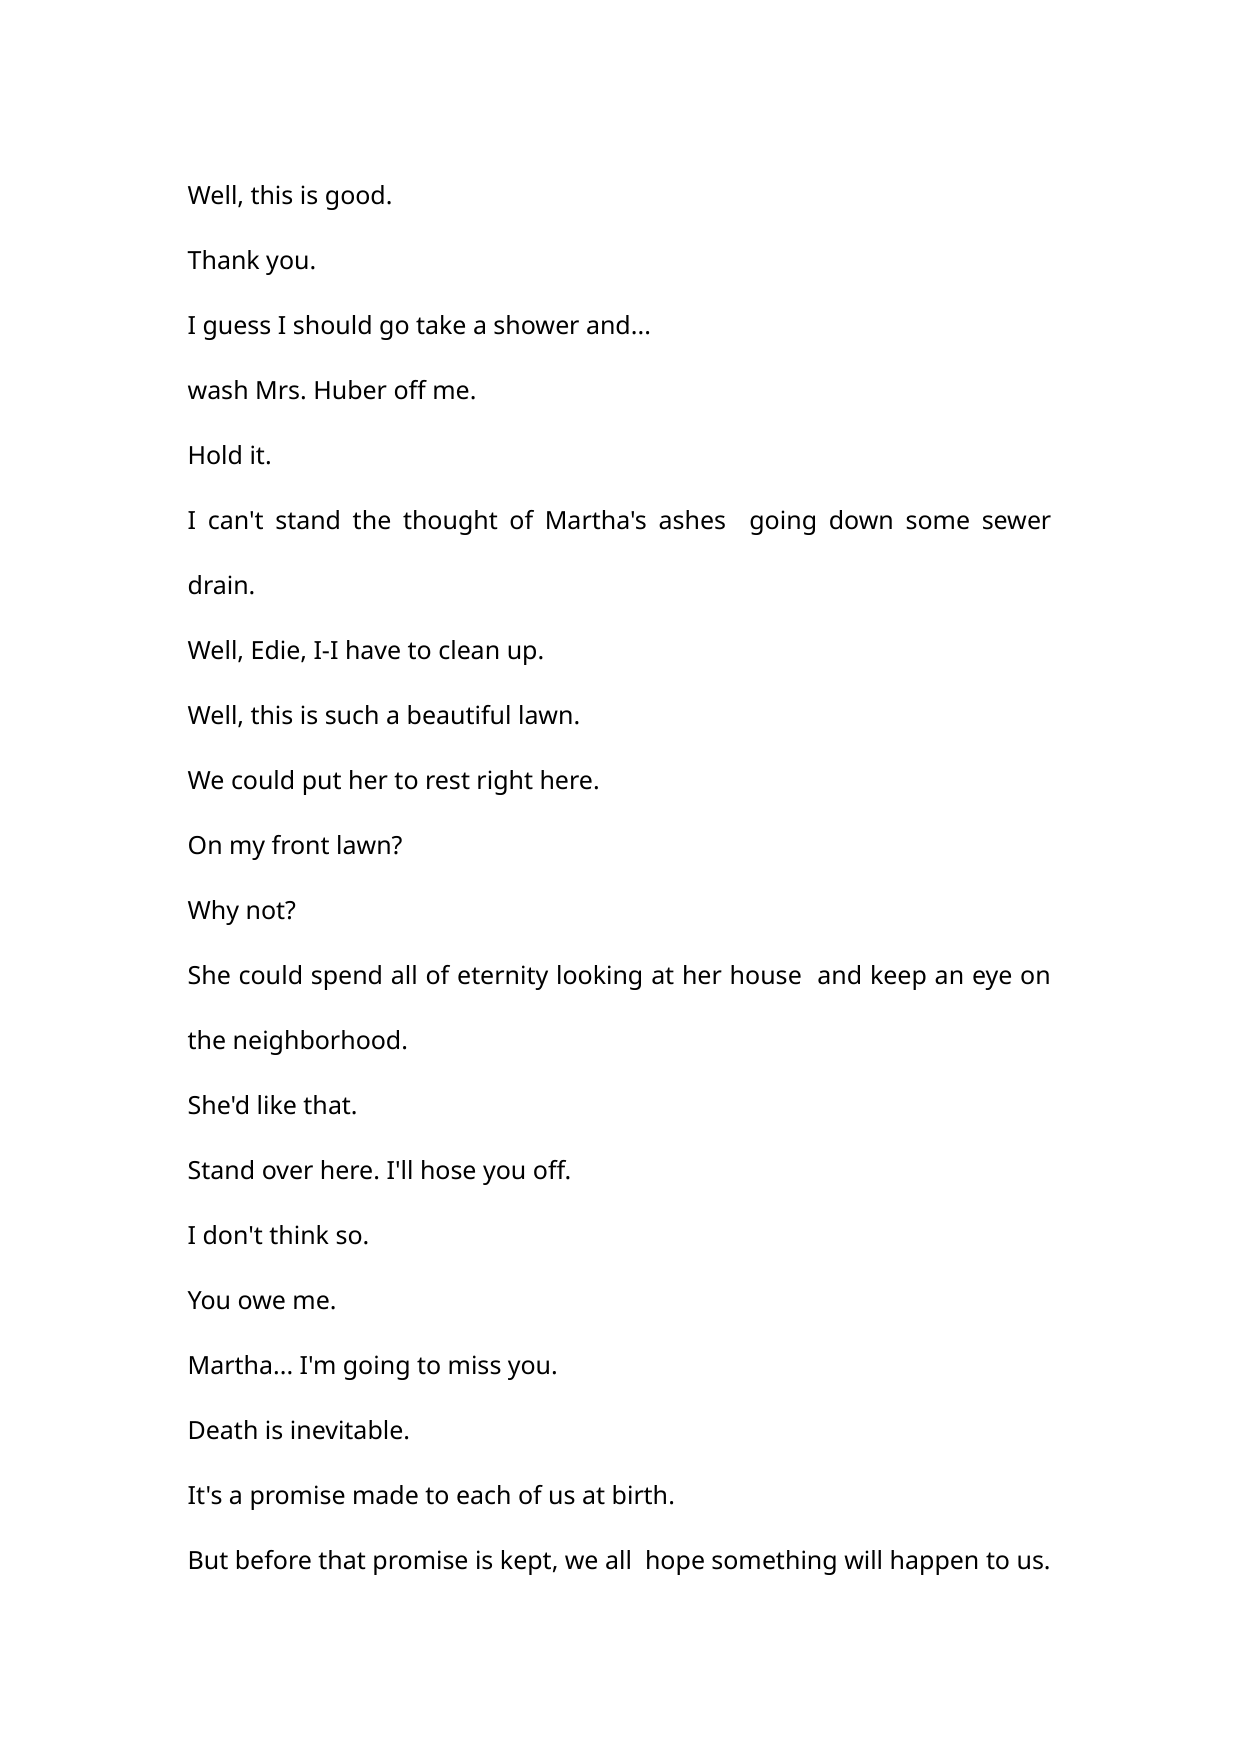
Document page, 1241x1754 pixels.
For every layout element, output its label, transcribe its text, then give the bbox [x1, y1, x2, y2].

text wash Mrs. Huber off me. [187, 357, 1053, 422]
text Well, Edie, I-I have to clean up. [187, 617, 1053, 682]
text Thank you. [187, 227, 1053, 292]
text Well, this is such a beautiful lawn. [187, 682, 1053, 747]
text We could put her to rest right here. [187, 747, 1053, 812]
text I can't stand the thought of Martha's ashes going down some sewer drain. [187, 487, 1053, 617]
text Why not? [187, 877, 1053, 942]
text Martha... I'm going to miss you. [187, 1332, 1053, 1397]
text Death is inevitable. [187, 1397, 1053, 1462]
text I don't think so. [187, 1202, 1053, 1267]
text On my front lawn? [187, 812, 1053, 877]
text I guess I should go take a shower and... [187, 292, 1053, 357]
text Hold it. [187, 422, 1053, 487]
text Well, this is good. [187, 162, 1053, 227]
text You owe me. [187, 1267, 1053, 1332]
text She could spend all of eternity looking at her house and keep an eye on the neighborhood. [187, 942, 1053, 1072]
text But before that promise is kept, we all hope something will happen to us. [187, 1527, 1053, 1592]
text Stand over here. I'll hose you off. [187, 1137, 1053, 1202]
text It's a promise made to each of us at birth. [187, 1462, 1053, 1527]
text She'd like that. [187, 1072, 1053, 1137]
